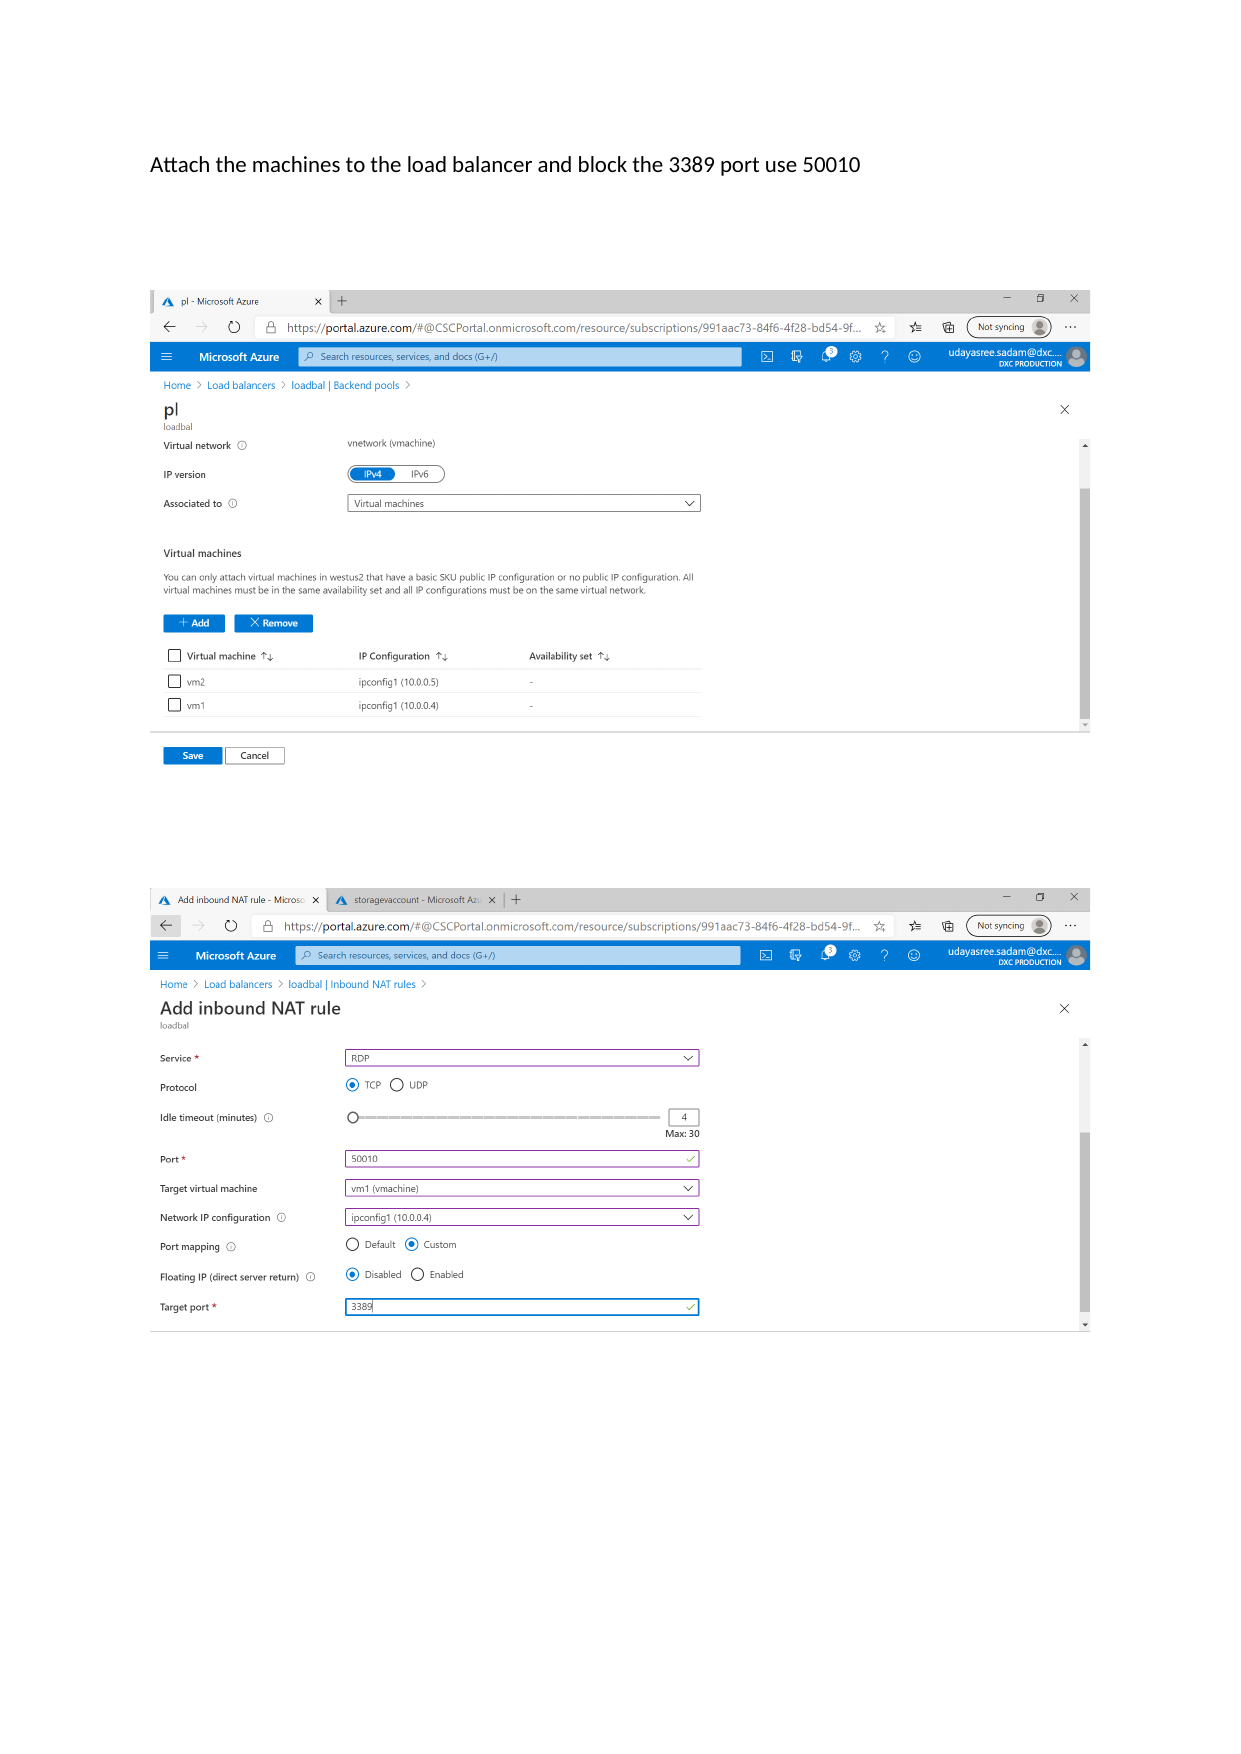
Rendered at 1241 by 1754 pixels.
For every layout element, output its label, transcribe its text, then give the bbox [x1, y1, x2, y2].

picture [150, 888, 1091, 1332]
text Attach the machines to the load balancer and block the 3389 port use 50010 [150, 150, 1090, 178]
picture [150, 290, 1091, 776]
